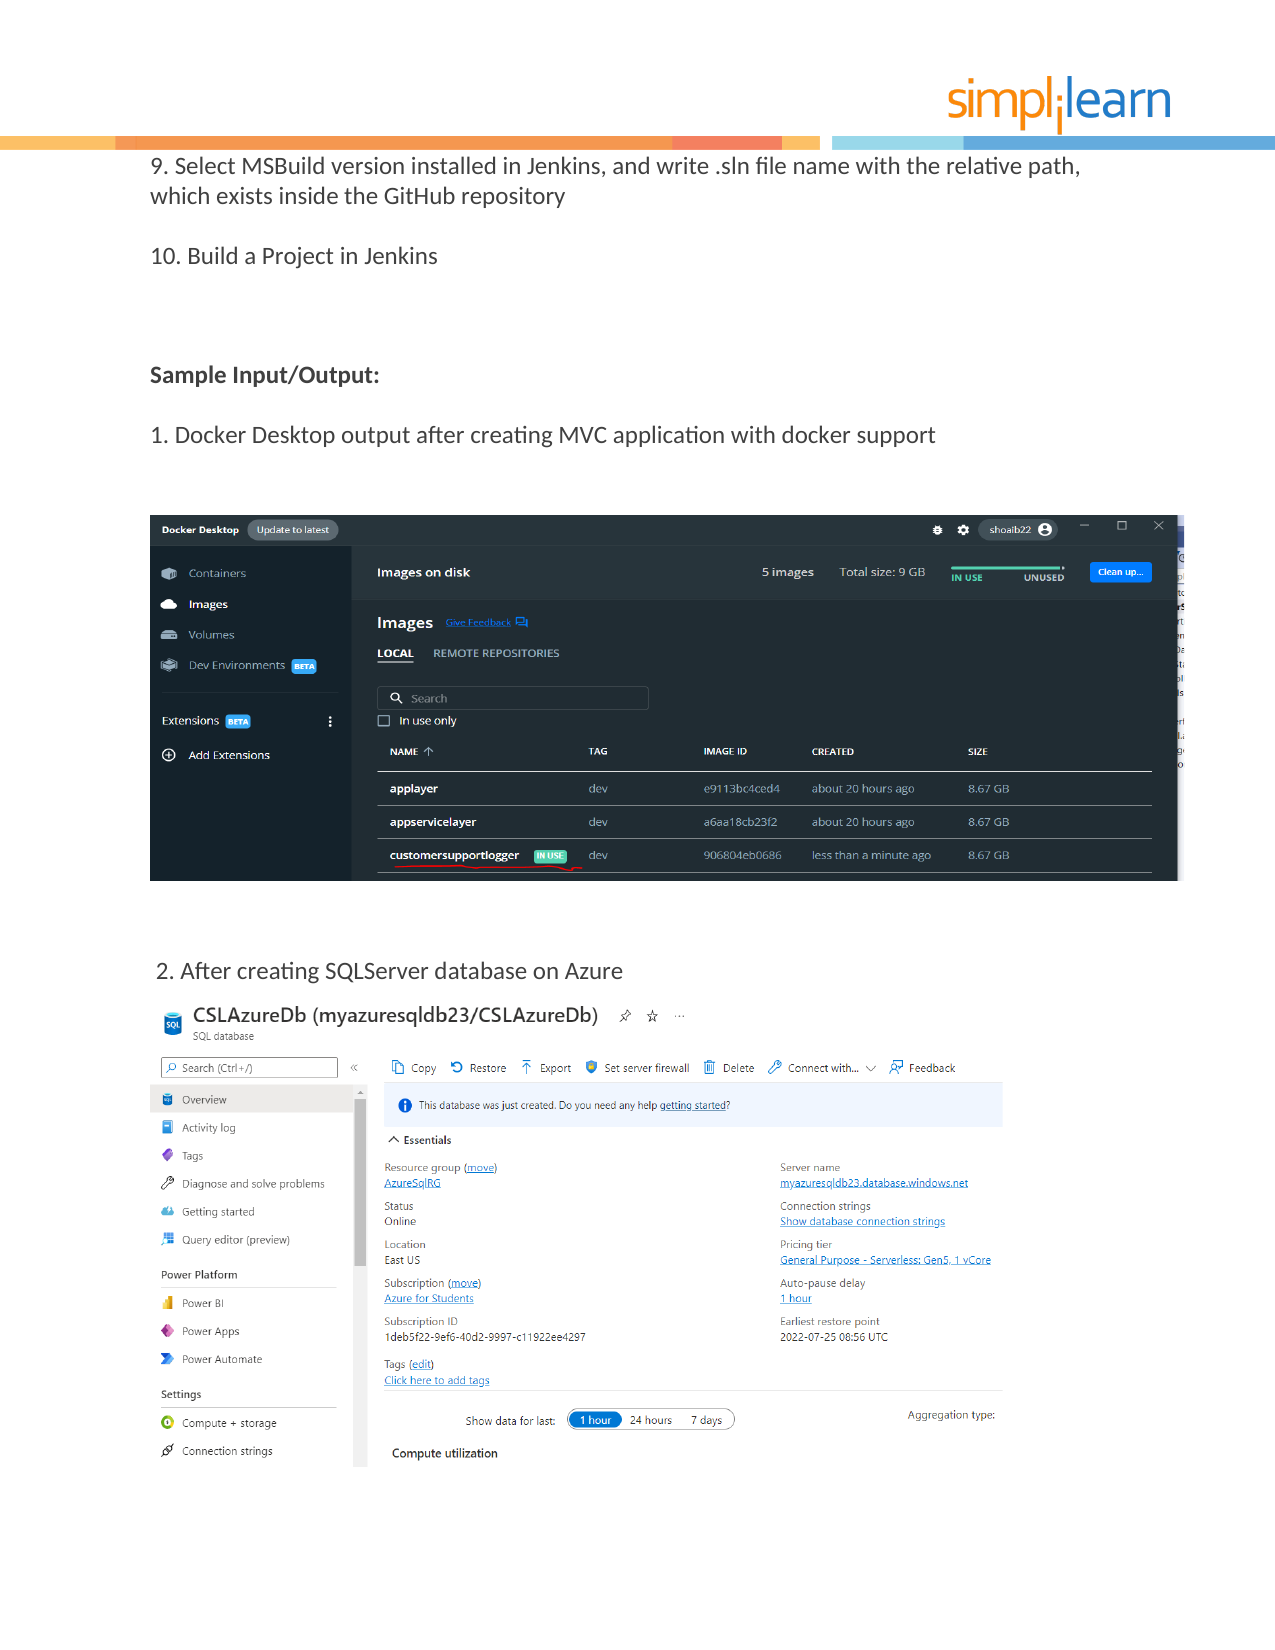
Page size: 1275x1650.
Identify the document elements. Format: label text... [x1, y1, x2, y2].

picture [150, 989, 1003, 1467]
text 10. Build a Project in Jenkins [150, 240, 1125, 271]
text 1. Docker Desktop output after creating MVC application with docker support [150, 419, 1125, 450]
text 2. After creating SQLServer database on Azure [150, 955, 1125, 985]
picture [150, 515, 1185, 881]
picture [0, 76, 1275, 150]
text Sample Input/Output: [150, 359, 1125, 390]
text 9. Select MSBuild version installed in Jenkins, and write .sln file name with the relative path, which exists inside the GitHub repository [150, 150, 1125, 211]
